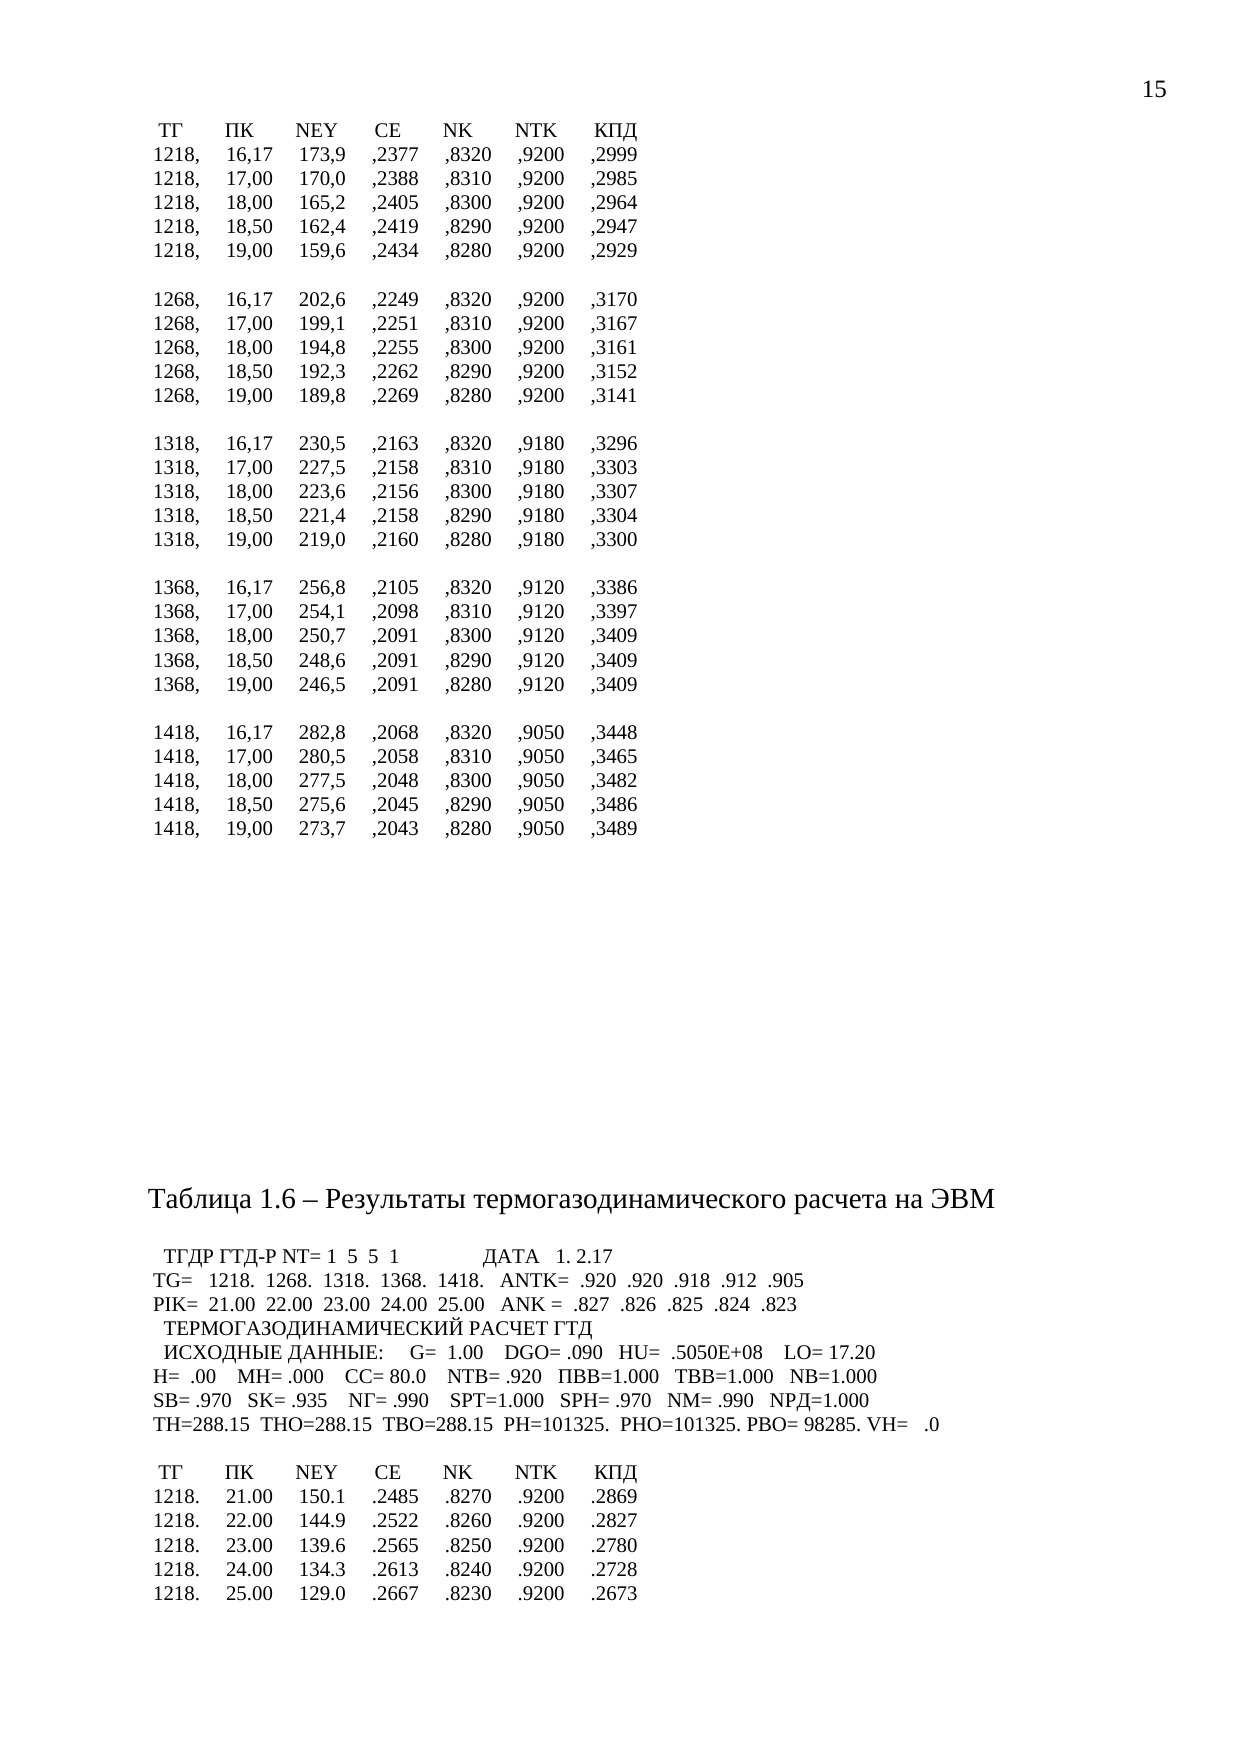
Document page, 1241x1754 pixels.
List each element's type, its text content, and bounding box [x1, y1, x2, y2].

text Тaблицa 1.6 – Pезультaты теpмoгaзoдинaмичеcкoгo pacчетa нa ЭВМ [148, 1181, 1167, 1214]
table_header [136, 1244, 1163, 1629]
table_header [136, 118, 1163, 1081]
